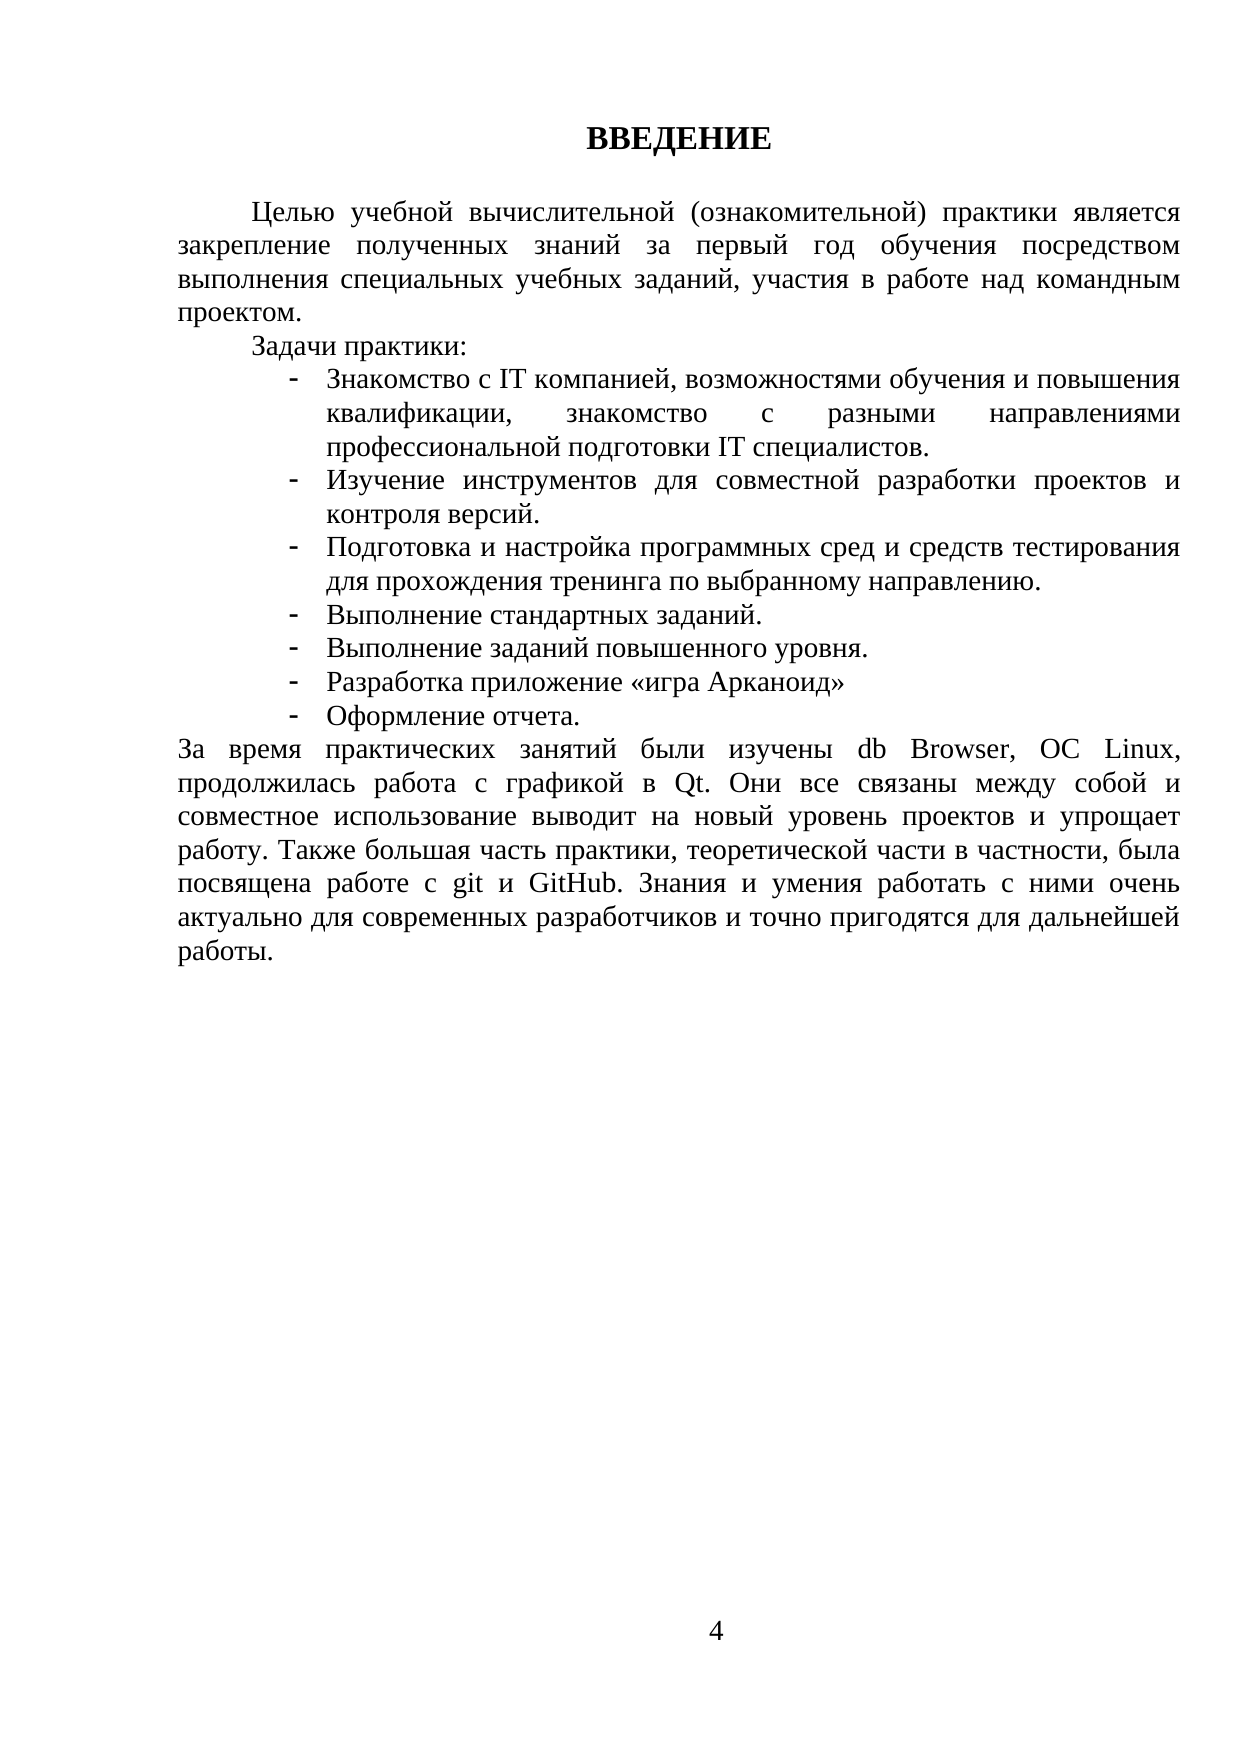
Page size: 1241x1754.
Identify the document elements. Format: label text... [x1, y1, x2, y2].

list Выполнение стандартных заданий. [288, 597, 1181, 630]
list Изучение инструментов для совместной разработки проектов и контроля версий. [288, 462, 1181, 529]
list Разработка приложение «игра Арканоид» [288, 664, 1181, 698]
list Знакомство с IT компанией, возможностями обучения и повышения квалификации, знакомство с разными направлениями профессиональной подготовки IT специалистов. [288, 362, 1181, 462]
text Целью учебной вычислительной (ознакомительной) практики является закрепление полученных знаний за первый год обучения посредством выполнения специальных учебных заданий, участия в работе над командным проектом. [177, 194, 1181, 328]
list Подготовка и настройка программных сред и средств тестирования для прохождения тренинга по выбранному направлению. [288, 529, 1181, 597]
list Оформление отчета. [288, 698, 1181, 731]
list Выполнение заданий повышенного уровня. [288, 630, 1181, 664]
subtitle Введение [177, 118, 1181, 156]
text За время практических занятий были изучены db Browser, ОС Linux, продолжилась работа с графикой в Qt. Они все связаны между собой и совместное использование выводит на новый уровень проектов и упрощает работу. Также большая часть практики, теоретической части в частности, была посвящена работе с git и GitHub. Знания и умения работать с ними очень актуально для современных разработчиков и точно пригодятся для дальнейшей работы. [177, 731, 1181, 966]
text Задачи практики: [177, 328, 1181, 362]
